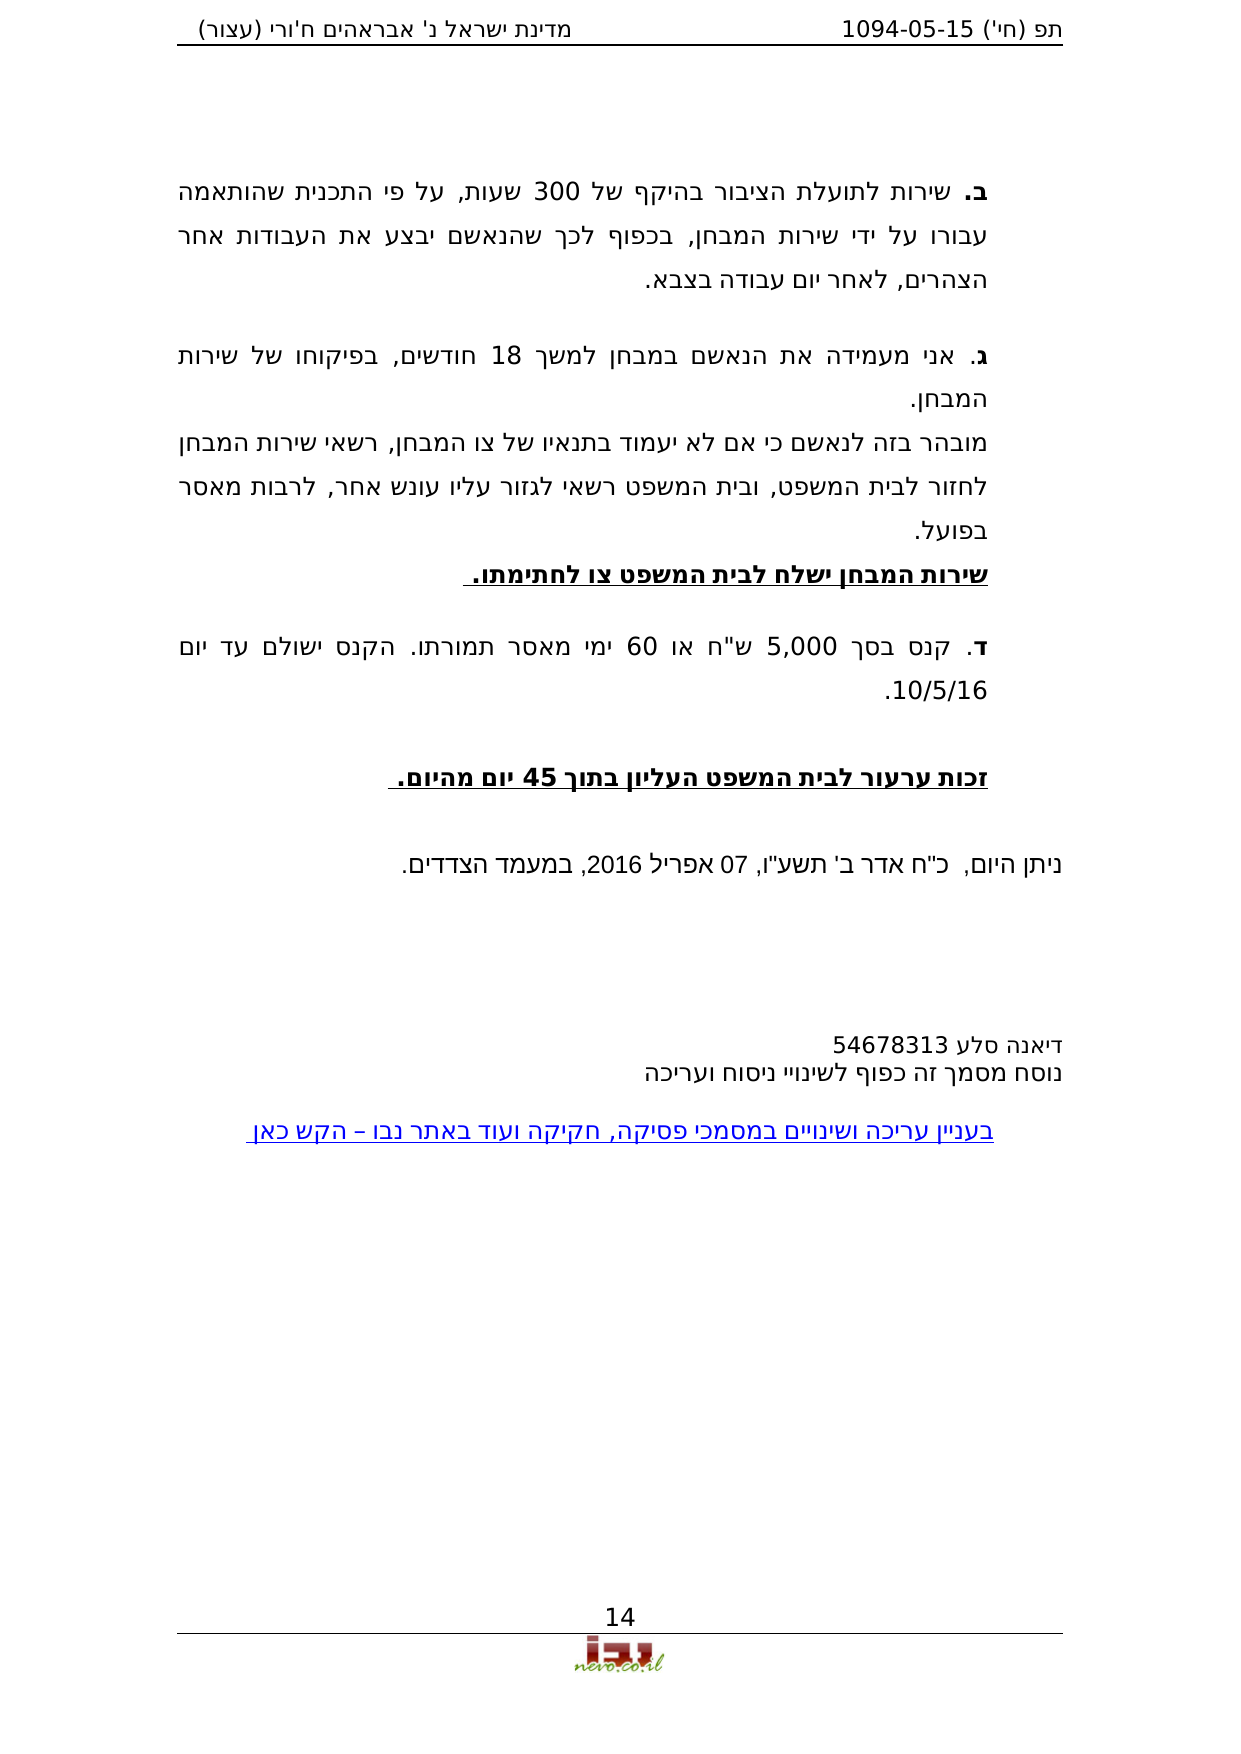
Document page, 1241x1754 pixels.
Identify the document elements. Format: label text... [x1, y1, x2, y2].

text ניתן היום, כ"ח אדר ב' תשע"ו, 07 אפריל 2016, במעמד הצדדים. [177, 850, 1063, 878]
text ד. קנס בסך 5,000 ש"ח או 60 ימי מאסר תמורתו. הקנס ישולם עד יום 10/5/16. [177, 632, 988, 705]
text מובהר בזה לנאשם כי אם לא יעמוד בתנאיו של צו המבחן, רשאי שירות המבחן לחזור לבית המשפט, ובית המשפט רשאי לגזור עליו עונש אחר, לרבות מאסר בפועל. [177, 428, 988, 545]
text זכות ערעור לבית המשפט העליון בתוך 45 יום מהיום. [177, 763, 988, 792]
text בעניין עריכה ושינויים במסמכי פסיקה, חקיקה ועוד באתר נבו – הקש כאן [177, 1117, 1063, 1146]
text שירות המבחן ישלח לבית המשפט צו לחתימתו. [177, 560, 988, 589]
text נוסח מסמך זה כפוף לשינויי ניסוח ועריכה [177, 1059, 1063, 1088]
text ג. אני מעמידה את הנאשם במבחן למשך 18 חודשים, בפיקוחו של שירות המבחן. [177, 341, 988, 414]
text ב. שירות לתועלת הציבור בהיקף של 300 שעות, על פי התכנית שהותאמה עבורו על ידי שירות המבחן, בכפוף לכך שהנאשם יבצע את העבודות אחר הצהרים, לאחר יום עבודה בצבא. [177, 177, 988, 294]
text דיאנה סלע 54678313 [177, 1032, 1063, 1059]
picture [574, 1635, 666, 1673]
